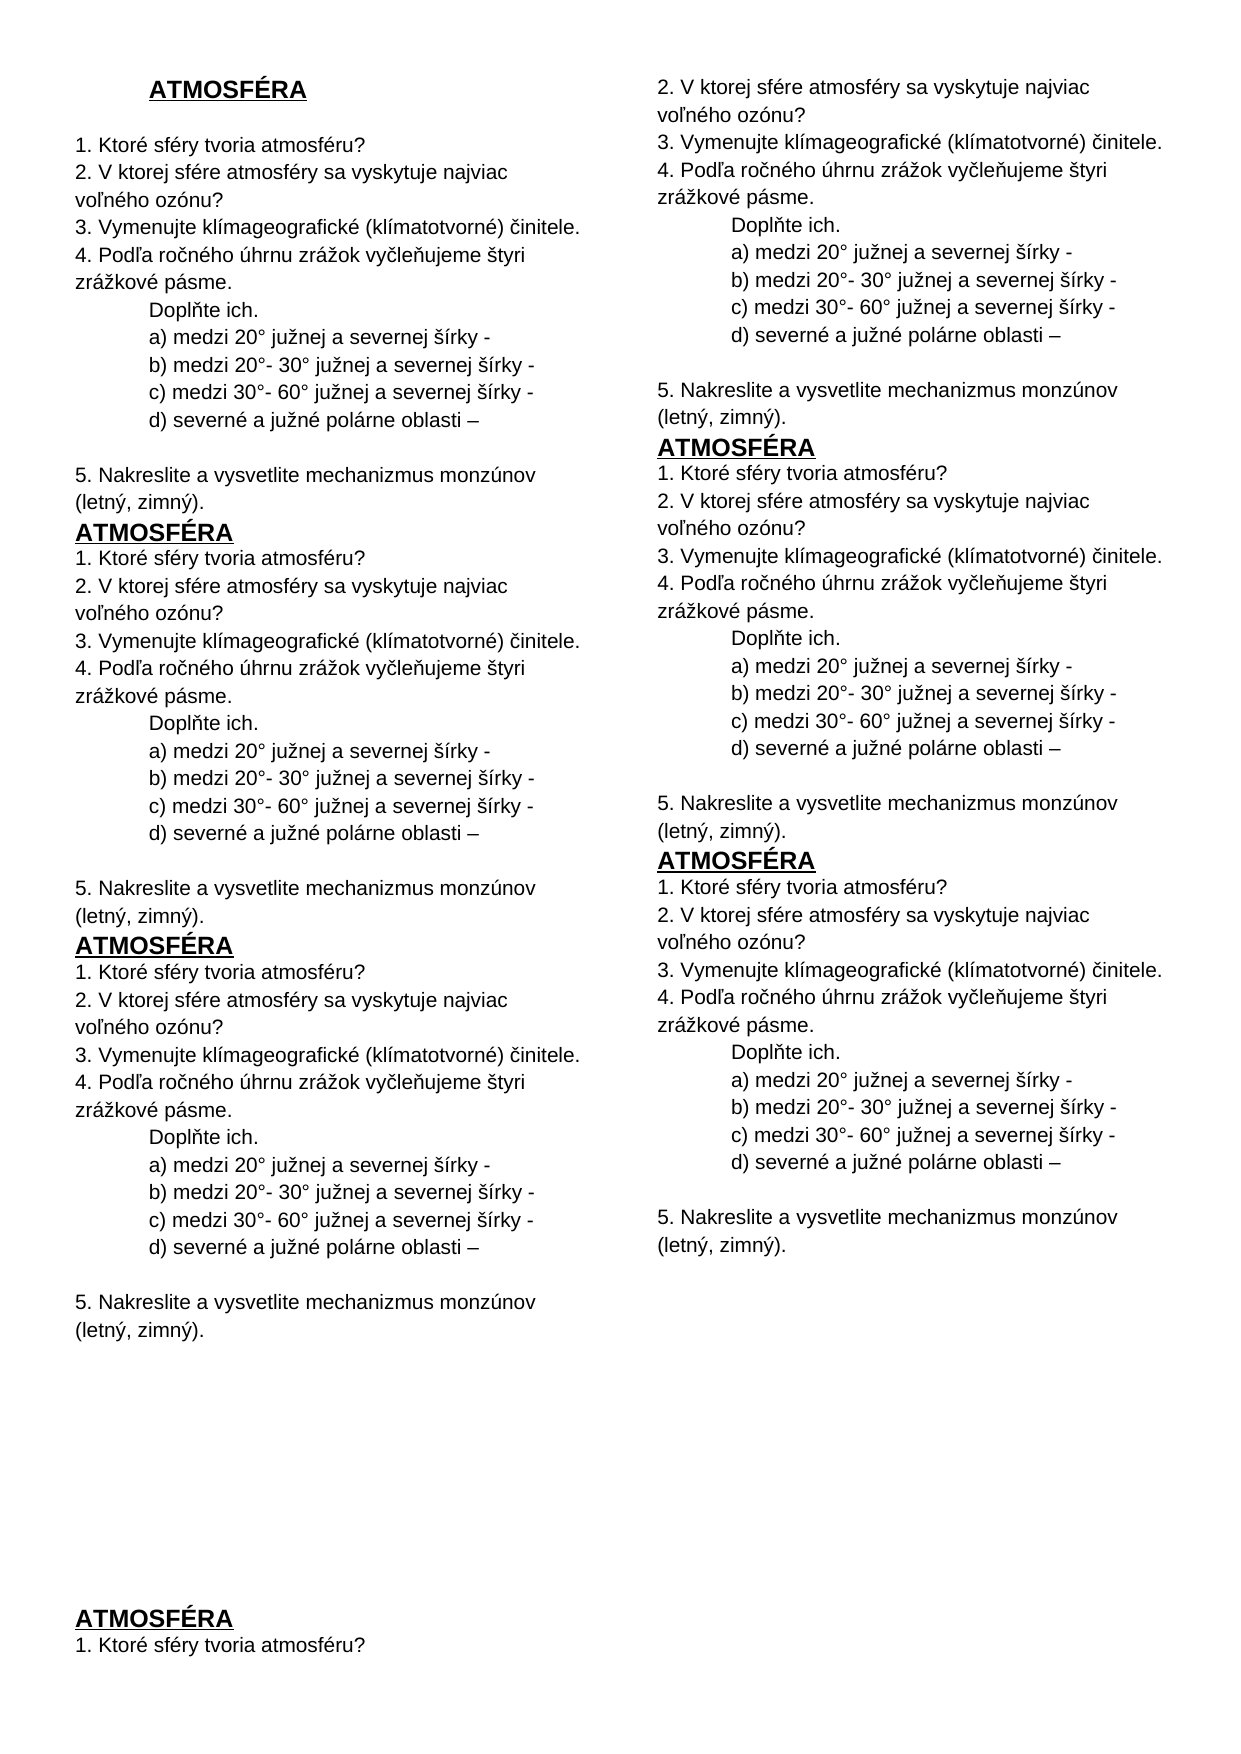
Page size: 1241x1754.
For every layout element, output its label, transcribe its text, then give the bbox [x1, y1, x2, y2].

text a) medzi 20° južnej a severnej šírky - [75, 739, 583, 763]
text 2. V ktorej sfére atmosféry sa vyskytuje najviac voľného ozónu? [657, 75, 1165, 126]
text d) severné a južné polárne oblasti – [657, 1150, 1165, 1174]
text ATMOSFÉRA [657, 846, 1165, 875]
text 4. Podľa ročného úhrnu zrážok vyčleňujeme štyri zrážkové pásme. [75, 242, 583, 294]
text Doplňte ich. [75, 297, 583, 321]
text 3. Vymenujte klímageografické (klímatotvorné) činitele. [75, 1042, 583, 1066]
text b) medzi 20°- 30° južnej a severnej šírky - [75, 352, 583, 376]
text ATMOSFÉRA [657, 432, 1165, 461]
text 3. Vymenujte klímageografické (klímatotvorné) činitele. [657, 544, 1165, 568]
text 1. Ktoré sféry tvoria atmosféru? [657, 461, 1165, 485]
text c) medzi 30°- 60° južnej a severnej šírky - [657, 709, 1165, 733]
text 4. Podľa ročného úhrnu zrážok vyčleňujeme štyri zrážkové pásme. [657, 985, 1165, 1036]
text b) medzi 20°- 30° južnej a severnej šírky - [75, 1180, 583, 1204]
text b) medzi 20°- 30° južnej a severnej šírky - [75, 766, 583, 790]
text 2. V ktorej sfére atmosféry sa vyskytuje najviac voľného ozónu? [657, 489, 1165, 540]
text ATMOSFÉRA [75, 1604, 583, 1632]
text c) medzi 30°- 60° južnej a severnej šírky - [75, 380, 583, 404]
text Doplňte ich. [657, 1040, 1165, 1064]
text 3. Vymenujte klímageografické (klímatotvorné) činitele. [75, 629, 583, 653]
text d) severné a južné polárne oblasti – [75, 407, 583, 431]
text a) medzi 20° južnej a severnej šírky - [657, 240, 1165, 264]
text 4. Podľa ročného úhrnu zrážok vyčleňujeme štyri zrážkové pásme. [657, 571, 1165, 623]
text 2. V ktorej sfére atmosféry sa vyskytuje najviac voľného ozónu? [75, 574, 583, 625]
text Doplňte ich. [657, 212, 1165, 236]
text c) medzi 30°- 60° južnej a severnej šírky - [657, 295, 1165, 319]
text a) medzi 20° južnej a severnej šírky - [657, 1067, 1165, 1091]
text 2. V ktorej sfére atmosféry sa vyskytuje najviac voľného ozónu? [657, 902, 1165, 954]
text 2. V ktorej sfére atmosféry sa vyskytuje najviac voľného ozónu? [75, 987, 583, 1039]
text 1. Ktoré sféry tvoria atmosféru? [75, 546, 583, 570]
text 4. Podľa ročného úhrnu zrážok vyčleňujeme štyri zrážkové pásme. [75, 1070, 583, 1121]
text a) medzi 20° južnej a severnej šírky - [657, 654, 1165, 678]
text 1. Ktoré sféry tvoria atmosféru? [657, 875, 1165, 899]
text Doplňte ich. [75, 711, 583, 735]
text 3. Vymenujte klímageografické (klímatotvorné) činitele. [657, 957, 1165, 981]
text 2. V ktorej sfére atmosféry sa vyskytuje najviac voľného ozónu? [75, 160, 583, 211]
text 5. Nakreslite a vysvetlite mechanizmus monzúnov (letný, zimný). [657, 1205, 1165, 1256]
text c) medzi 30°- 60° južnej a severnej šírky - [75, 794, 583, 818]
text 4. Podľa ročného úhrnu zrážok vyčleňujeme štyri zrážkové pásme. [75, 656, 583, 708]
text ATMOSFÉRA [75, 75, 583, 132]
text d) severné a južné polárne oblasti – [657, 736, 1165, 760]
text 5. Nakreslite a vysvetlite mechanizmus monzúnov (letný, zimný). [75, 876, 583, 928]
text 5. Nakreslite a vysvetlite mechanizmus monzúnov (letný, zimný). [657, 377, 1165, 429]
text 1. Ktoré sféry tvoria atmosféru? [75, 132, 583, 156]
text b) medzi 20°- 30° južnej a severnej šírky - [657, 681, 1165, 705]
text Doplňte ich. [657, 626, 1165, 650]
text b) medzi 20°- 30° južnej a severnej šírky - [657, 267, 1165, 291]
text ATMOSFÉRA [75, 931, 583, 960]
text ATMOSFÉRA [75, 517, 583, 546]
text d) severné a južné polárne oblasti – [657, 322, 1165, 346]
text Doplňte ich. [75, 1125, 583, 1149]
text c) medzi 30°- 60° južnej a severnej šírky - [657, 1122, 1165, 1146]
text 5. Nakreslite a vysvetlite mechanizmus monzúnov (letný, zimný). [75, 1290, 583, 1341]
text 3. Vymenujte klímageografické (klímatotvorné) činitele. [75, 215, 583, 239]
text 3. Vymenujte klímageografické (klímatotvorné) činitele. [657, 130, 1165, 154]
text c) medzi 30°- 60° južnej a severnej šírky - [75, 1207, 583, 1231]
text 4. Podľa ročného úhrnu zrážok vyčleňujeme štyri zrážkové pásme. [657, 157, 1165, 209]
text 5. Nakreslite a vysvetlite mechanizmus monzúnov (letný, zimný). [657, 791, 1165, 843]
text 5. Nakreslite a vysvetlite mechanizmus monzúnov (letný, zimný). [75, 462, 583, 514]
text 1. Ktoré sféry tvoria atmosféru? [75, 960, 583, 984]
text a) medzi 20° južnej a severnej šírky - [75, 1152, 583, 1176]
text 1. Ktoré sféry tvoria atmosféru? [75, 1632, 583, 1656]
text d) severné a južné polárne oblasti – [75, 821, 583, 845]
text a) medzi 20° južnej a severnej šírky - [75, 325, 583, 349]
text b) medzi 20°- 30° južnej a severnej šírky - [657, 1095, 1165, 1119]
text d) severné a južné polárne oblasti – [75, 1235, 583, 1259]
